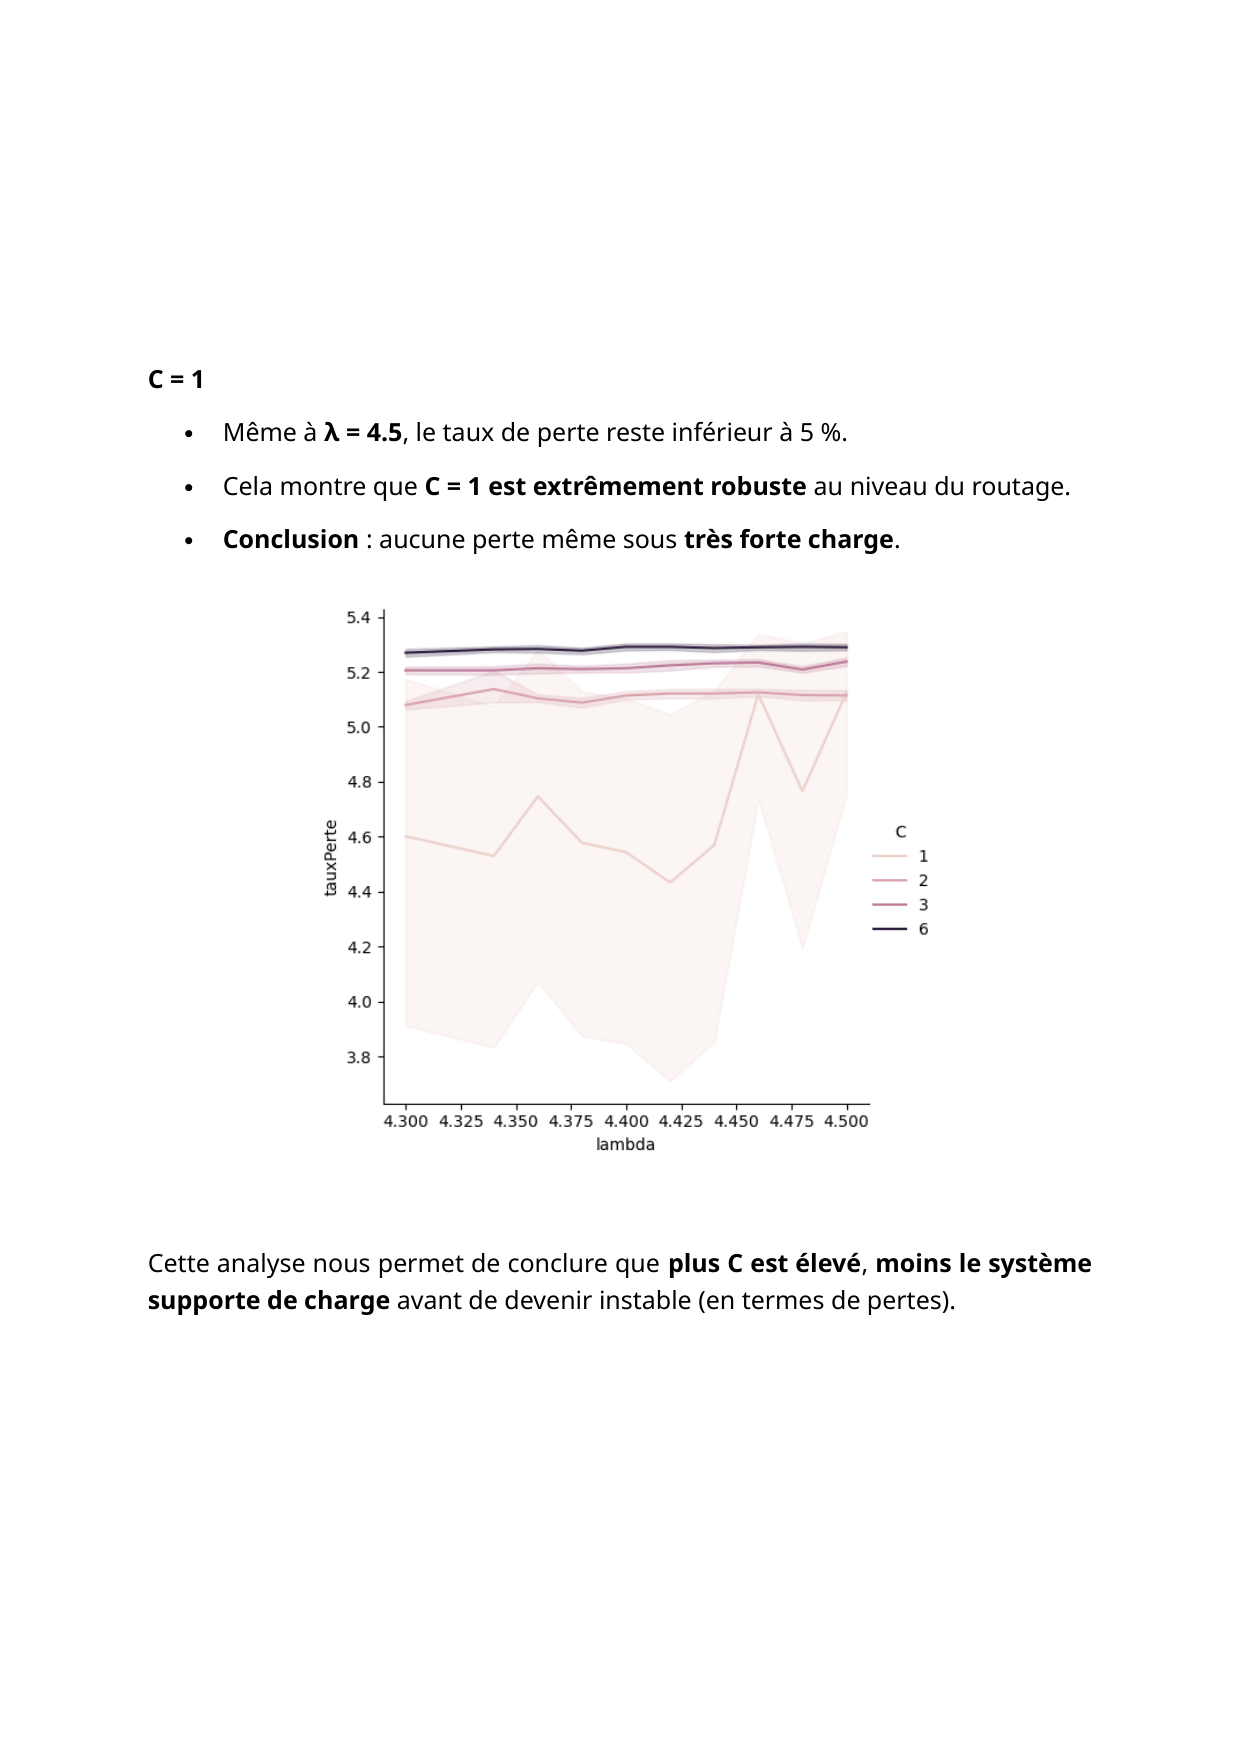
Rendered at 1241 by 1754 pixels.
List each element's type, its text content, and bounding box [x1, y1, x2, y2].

picture [298, 592, 943, 1171]
list Même à λ = 4.5, le taux de perte reste inférieur à 5 %. [185, 415, 1093, 449]
text Cette analyse nous permet de conclure que plus C est élevé, moins le système supporte de charge avant de devenir instable (en termes de pertes). [148, 1246, 1093, 1317]
list Conclusion : aucune perte même sous très forte charge. [185, 522, 1093, 556]
list Cela montre que C = 1 est extrêmement robuste au niveau du routage. [185, 468, 1093, 502]
text C = 1 [148, 361, 1093, 395]
